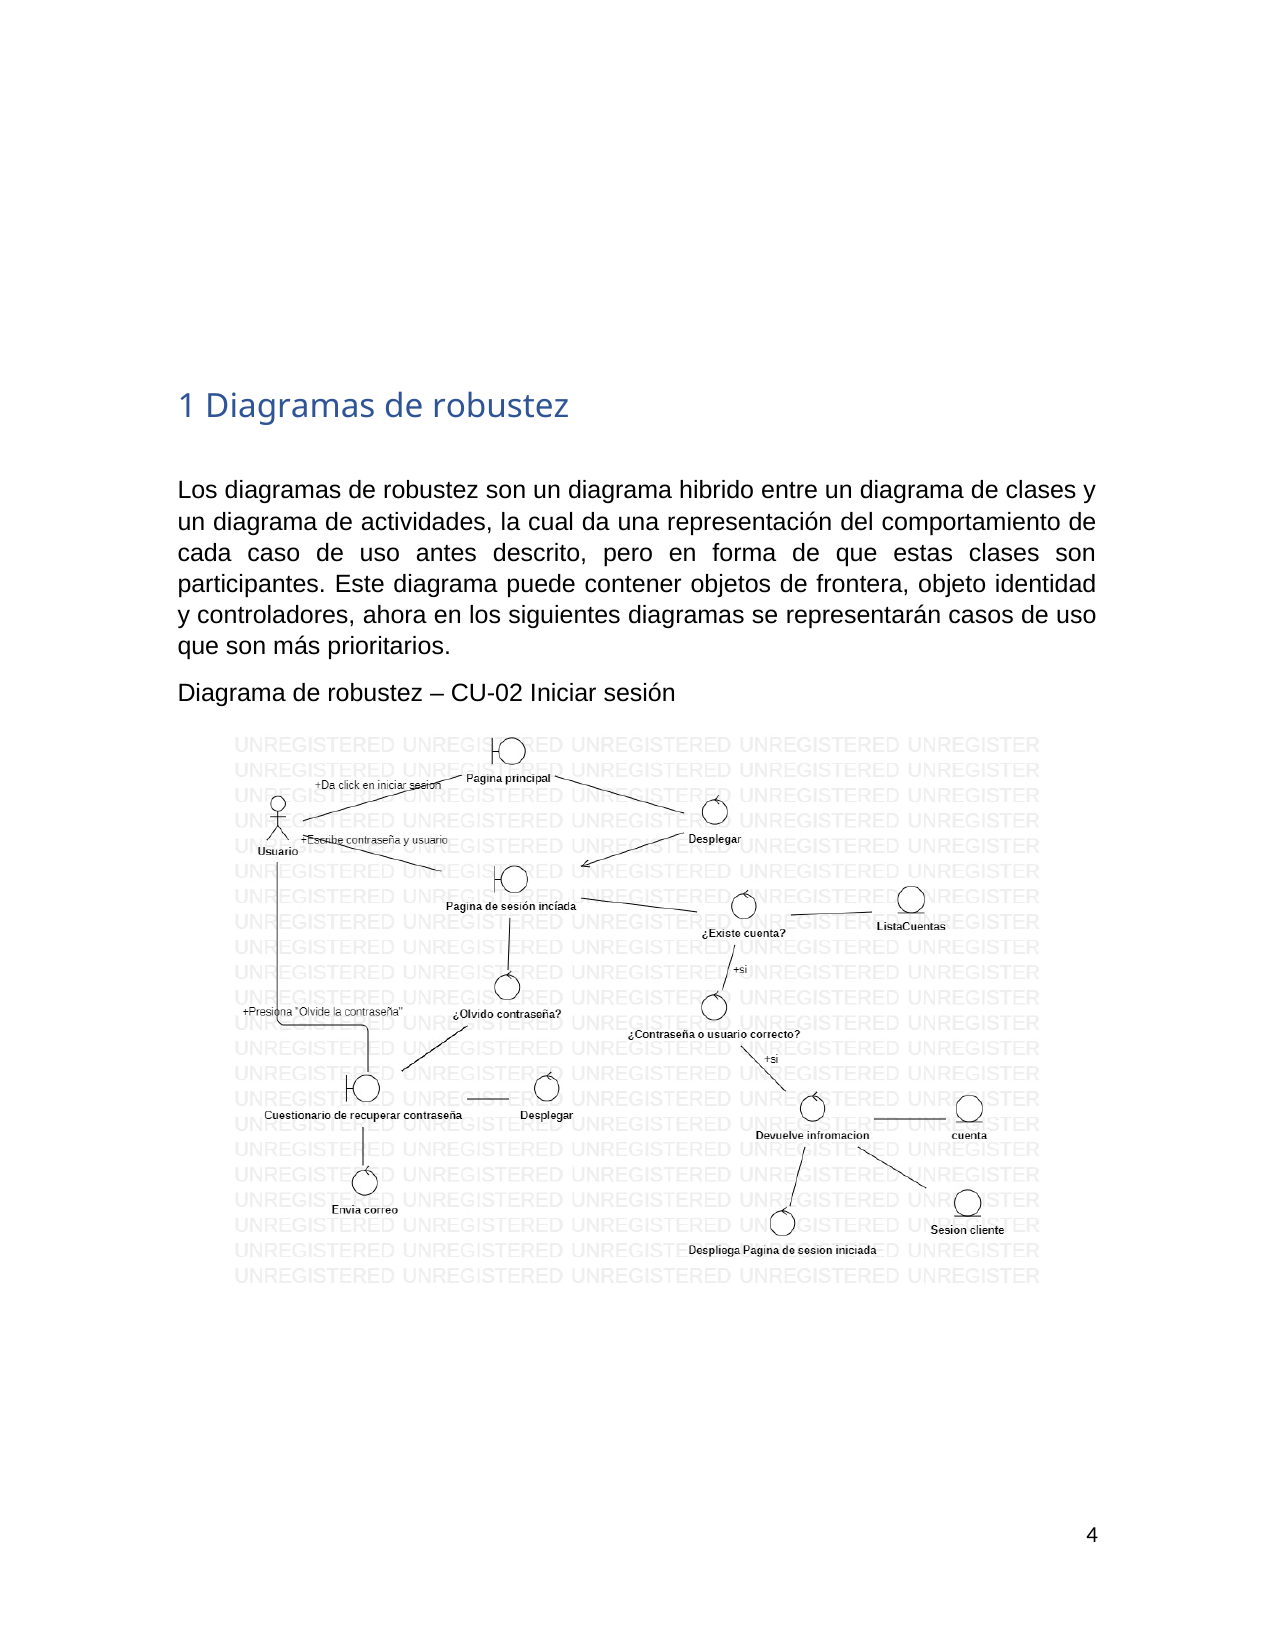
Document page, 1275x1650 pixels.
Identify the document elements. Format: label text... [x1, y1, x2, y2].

picture [234, 726, 1041, 1294]
text Los diagramas de robustez son un diagrama hibrido entre un diagrama de clases y un diagrama de actividades, la cual da una representación del comportamiento de cada caso de uso antes descrito, pero en forma de que estas clases son participantes. Este diagrama puede contener objetos de frontera, objeto identidad y controladores, ahora en los siguientes diagramas se representarán casos de uso que son más prioritarios. [177, 476, 1098, 659]
subtitle 1 Diagramas de robustez [177, 381, 1098, 427]
text Diagrama de robustez – CU-02 Iniciar sesión [177, 678, 1098, 707]
